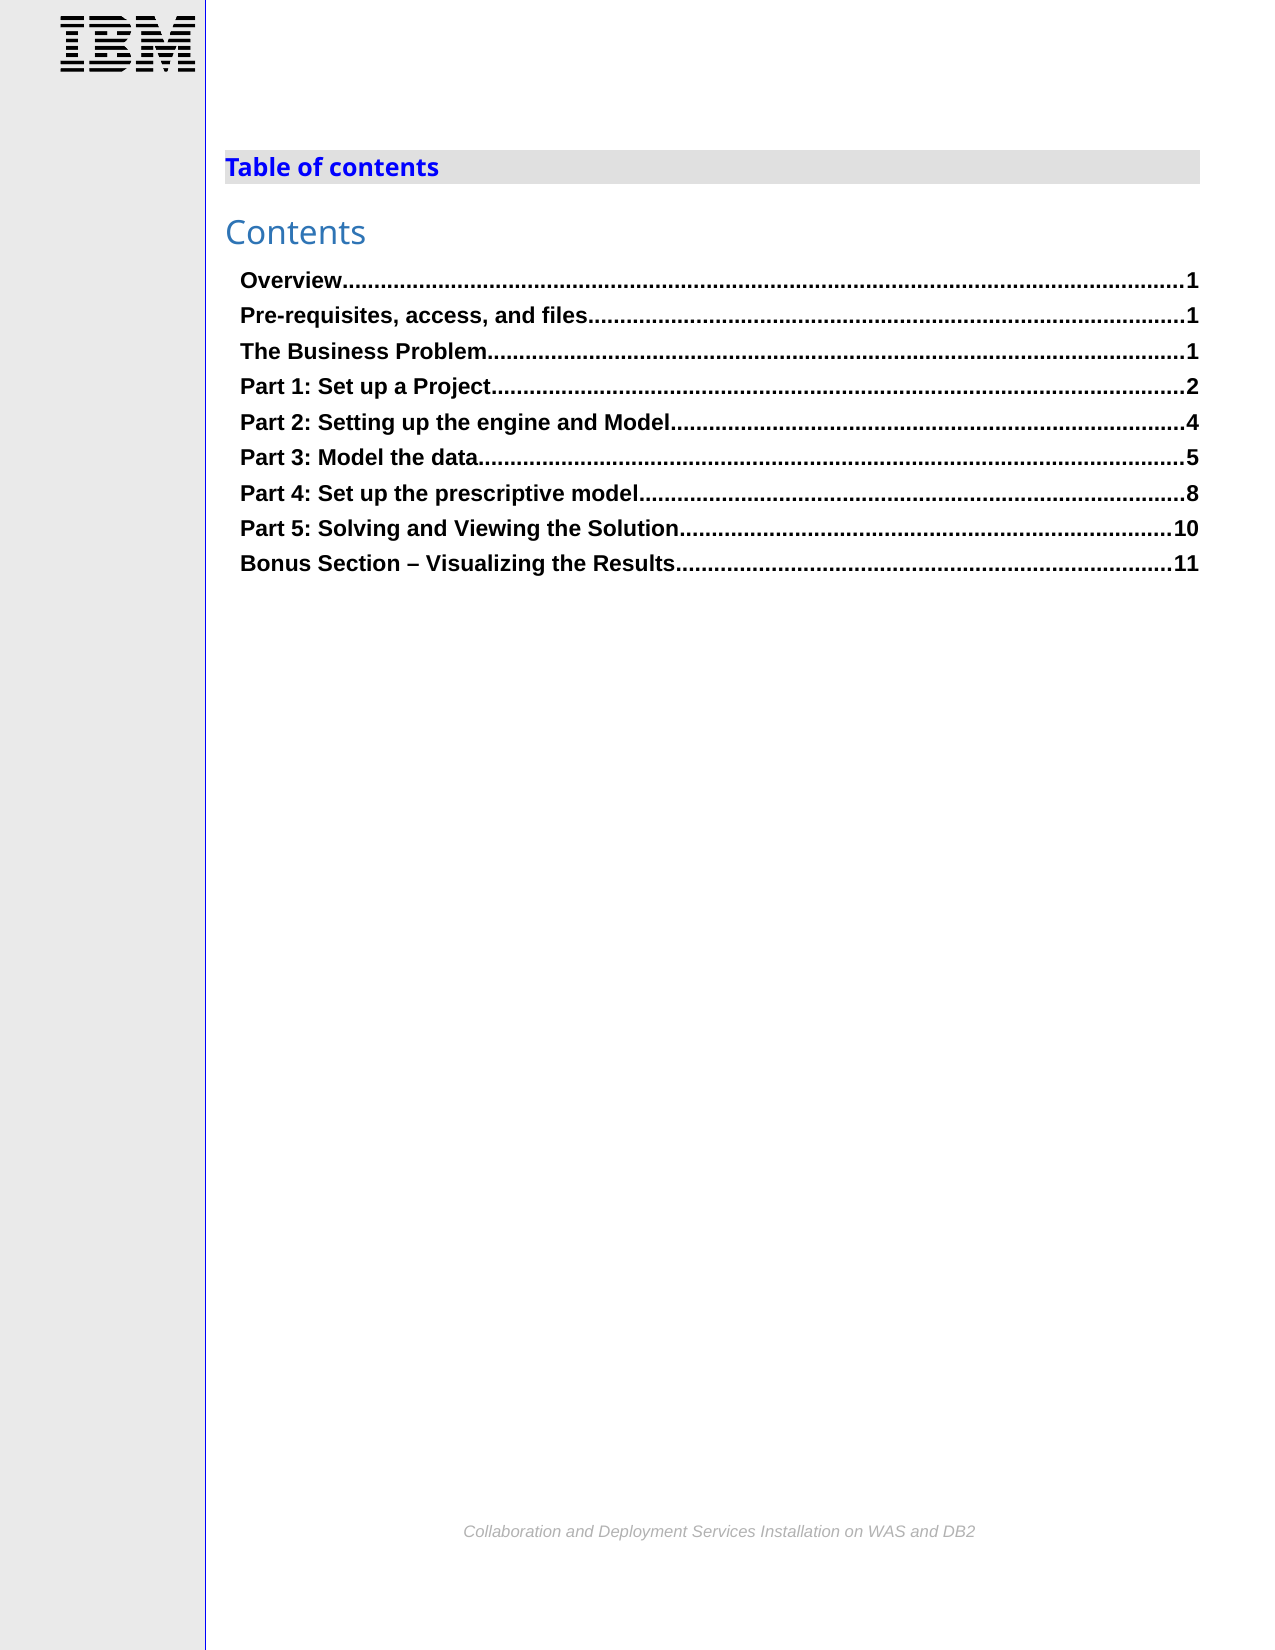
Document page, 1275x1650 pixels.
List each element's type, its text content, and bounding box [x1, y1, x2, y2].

text Table of contents [225, 150, 1200, 184]
subtitle Contents [225, 209, 1200, 254]
text Pre-requisites, access, and files 1 [240, 300, 1200, 329]
text Part 4: Set up the prescriptive model 8 [240, 477, 1200, 506]
text Overview 1 [240, 264, 1200, 293]
picture [60, 16, 196, 72]
text Bonus Section – Visualizing the Results 11 [240, 548, 1200, 577]
text The Business Problem 1 [240, 335, 1200, 364]
text Part 2: Setting up the engine and Model 4 [240, 406, 1200, 435]
text Part 3: Model the data 5 [240, 441, 1200, 471]
text Part 1: Set up a Project 2 [240, 371, 1200, 400]
text Part 5: Solving and Viewing the Solution 10 [240, 512, 1200, 541]
